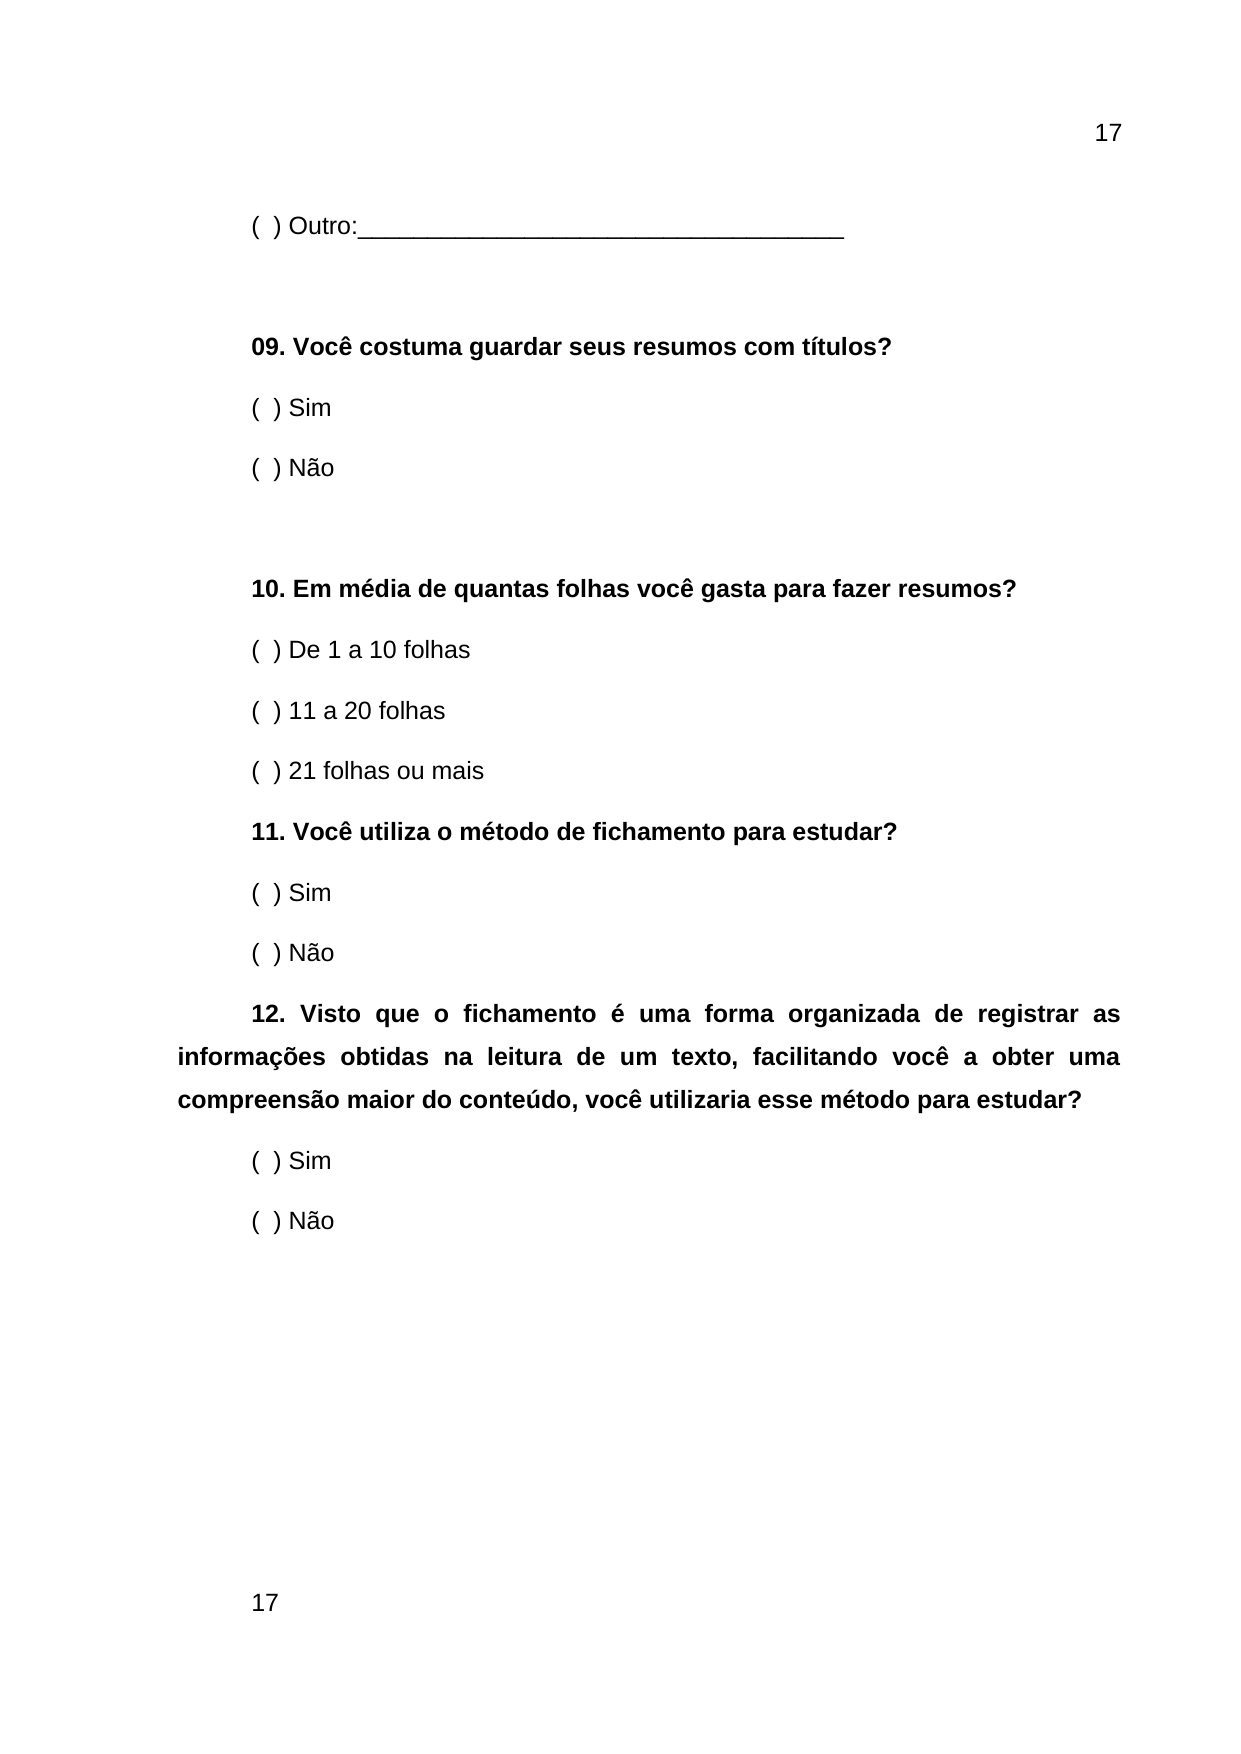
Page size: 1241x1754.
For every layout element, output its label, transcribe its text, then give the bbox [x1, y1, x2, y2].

text ( ) Sim [177, 1146, 1122, 1174]
text ( ) Não [177, 1206, 1122, 1235]
text 11. Você utiliza o método de fichamento para estudar? [177, 817, 1122, 846]
text ( ) Outro:___________________________________ [177, 211, 1122, 239]
text ( ) 21 folhas ou mais [177, 756, 1122, 785]
text ( ) 11 a 20 folhas [177, 696, 1122, 724]
text ( ) Sim [177, 392, 1122, 421]
text 09. Você costuma guardar seus resumos com títulos? [177, 332, 1122, 361]
text ( ) Não [177, 453, 1122, 482]
text ( ) Sim [177, 877, 1122, 906]
text 12. Visto que o fichamento é uma forma organizada de registrar as informações obtidas na leitura de um texto, facilitando você a obter uma compreensão maior do conteúdo, você utilizaria esse método para estudar? [177, 999, 1122, 1114]
text ( ) Não [177, 938, 1122, 967]
text 10. Em média de quantas folhas você gasta para fazer resumos? [177, 574, 1122, 603]
text ( ) De 1 a 10 folhas [177, 635, 1122, 664]
